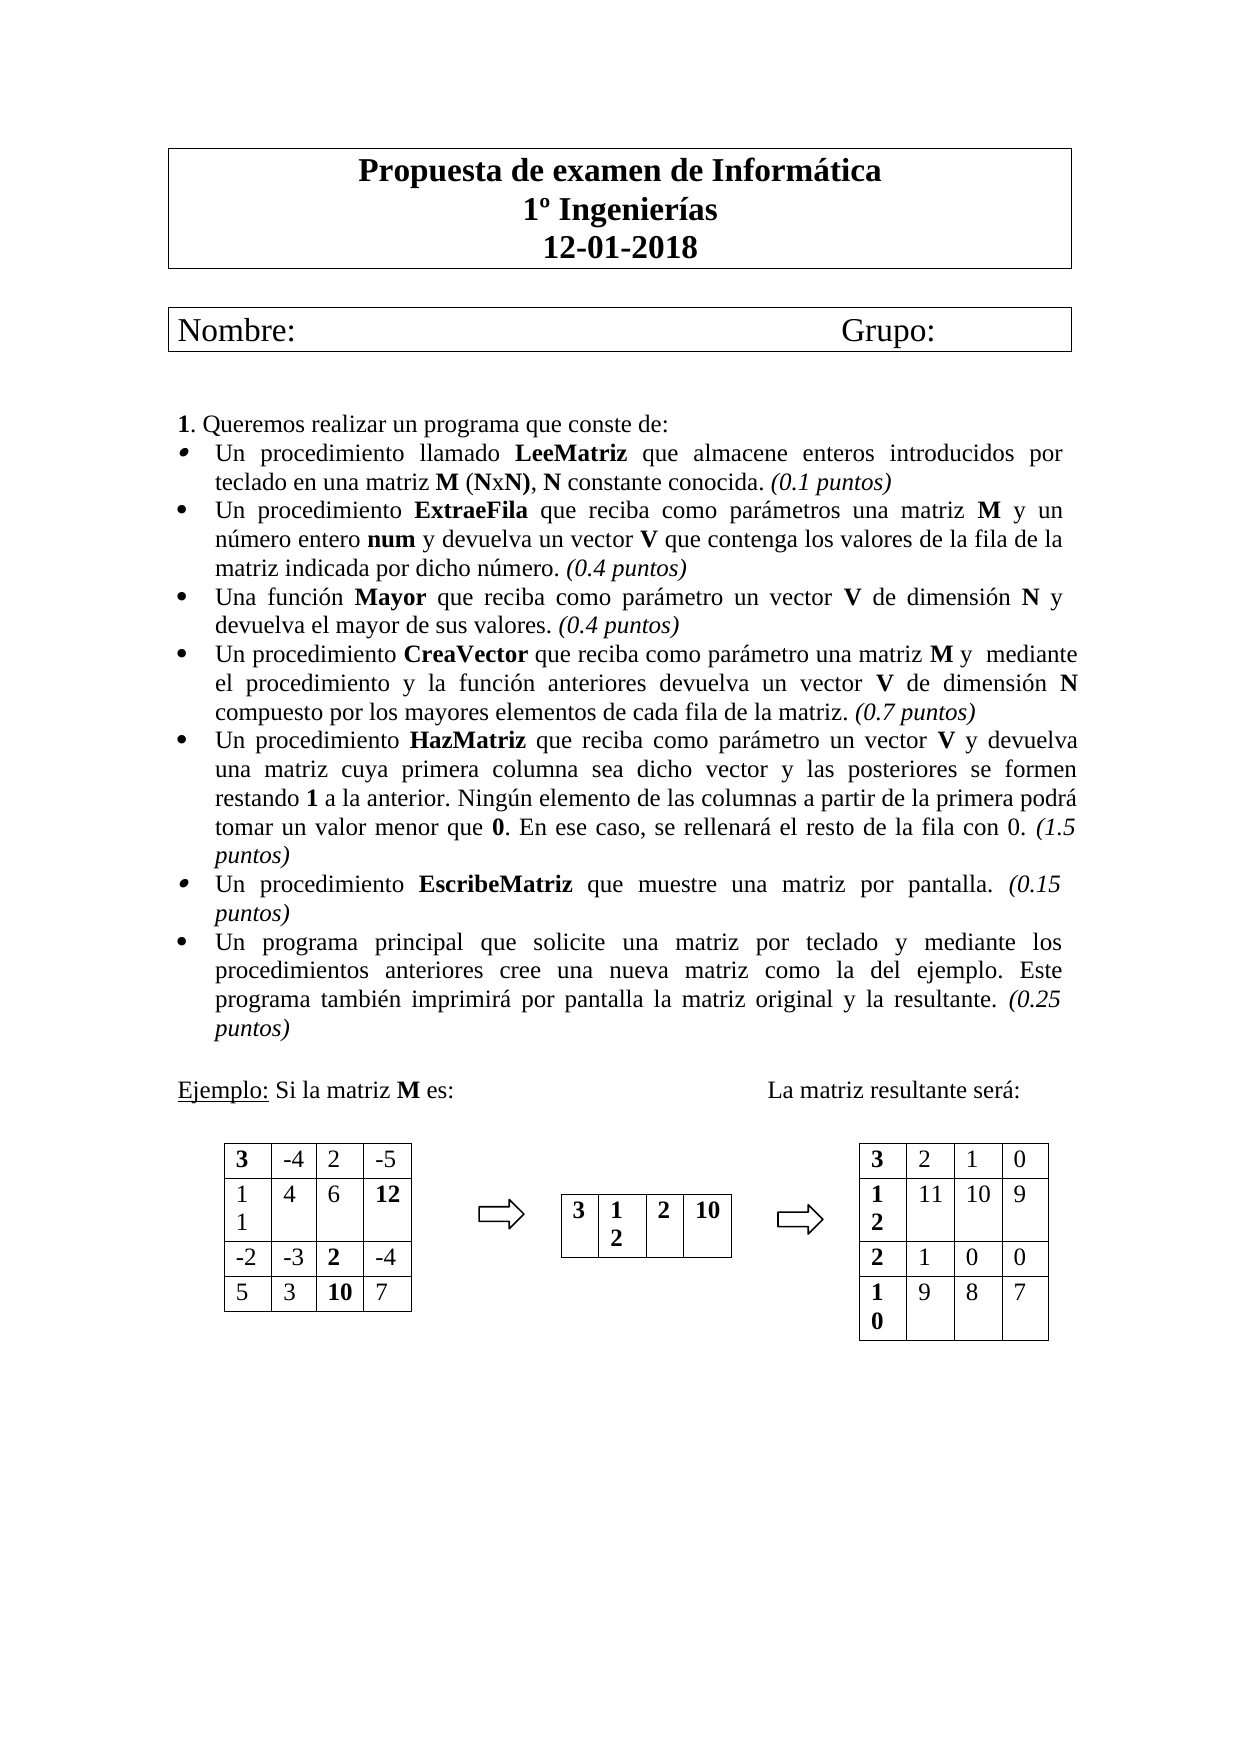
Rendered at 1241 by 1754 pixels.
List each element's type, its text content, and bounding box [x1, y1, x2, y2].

table_cell 10 [860, 1277, 906, 1339]
table_cell 12 [364, 1179, 411, 1241]
table_cell 9 [1003, 1179, 1048, 1241]
table_header 10 [684, 1195, 731, 1257]
table_cell 11 [225, 1179, 271, 1241]
table_header 3 [225, 1144, 271, 1178]
list Un procedimiento llamado LeeMatriz que almacene enteros introducidos por teclado en una matriz M (NxN), N constante conocida. (0.1 puntos) [177, 438, 1063, 496]
text Nombre: Grupo: [169, 308, 1071, 351]
table_cell 4 [272, 1179, 316, 1241]
list Un procedimiento EscribeMatriz que muestre una matriz por pantalla. (0.15 puntos) [177, 869, 1063, 927]
table_header 3 [860, 1144, 906, 1178]
list Un programa principal que solicite una matriz por teclado y mediante los procedimientos anteriores cree una nueva matriz como la del ejemplo. Este programa también imprimirá por pantalla la matriz original y la resultante. (0.25 puntos) [177, 927, 1063, 1042]
text Ejemplo: Si la matriz M es: La matriz resultante será: [177, 1076, 1063, 1104]
text 12-01-2018 [169, 224, 1071, 268]
table_cell 3 [272, 1277, 316, 1311]
table_cell -4 [364, 1242, 411, 1276]
table_header 3 [562, 1195, 598, 1257]
text 1. Queremos realizar un programa que conste de: [177, 409, 1063, 438]
list Un procedimiento HazMatriz que reciba como parámetro un vector V y devuelva una matriz cuya primera columna sea dicho vector y las posteriores se formen restando 1 a la anterior. Ningún elemento de las columnas a partir de la primera podrá tomar un valor menor que 0. En ese caso, se rellenará el resto de la fila con 0. (1.5 puntos) [177, 726, 1078, 869]
table_header -4 [272, 1144, 316, 1178]
table_header -5 [364, 1144, 411, 1178]
table_header 2 [647, 1195, 683, 1257]
table_cell 0 [1003, 1242, 1048, 1276]
table_cell 5 [225, 1277, 271, 1311]
table_cell 7 [364, 1277, 411, 1311]
table_header 2 [317, 1144, 363, 1178]
table_cell 11 [907, 1179, 954, 1241]
table_cell 2 [317, 1242, 363, 1276]
table_cell 1 [907, 1242, 954, 1276]
table_cell 8 [955, 1277, 1002, 1339]
table_cell 0 [955, 1242, 1002, 1276]
table_header 0 [1003, 1144, 1048, 1178]
table_header 2 [907, 1144, 954, 1178]
table_cell 2 [860, 1242, 906, 1276]
table_cell 10 [955, 1179, 1002, 1241]
table_cell 6 [317, 1179, 363, 1241]
table_cell 12 [860, 1179, 906, 1241]
table_cell -3 [272, 1242, 316, 1276]
table_cell 7 [1003, 1277, 1048, 1339]
table_cell 10 [317, 1277, 363, 1311]
table_cell -2 [225, 1242, 271, 1276]
text Propuesta de examen de Informática [169, 149, 1071, 189]
list Una función Mayor que reciba como parámetro un vector V de dimensión N y devuelva el mayor de sus valores. (0.4 puntos) [177, 582, 1063, 639]
list Un procedimiento ExtraeFila que reciba como parámetros una matriz M y un número entero num y devuelva un vector V que contenga los valores de la fila de la matriz indicada por dicho número. (0.4 puntos) [177, 496, 1063, 582]
table_cell 9 [907, 1277, 954, 1339]
text 1º Ingenierías [177, 189, 1063, 224]
list Un procedimiento CreaVector que reciba como parámetro una matriz M y mediante el procedimiento y la función anteriores devuelva un vector V de dimensión N compuesto por los mayores elementos de cada fila de la matriz. (0.7 puntos) [177, 639, 1078, 726]
table_header 1 [955, 1144, 1002, 1178]
table_header 12 [599, 1195, 646, 1257]
